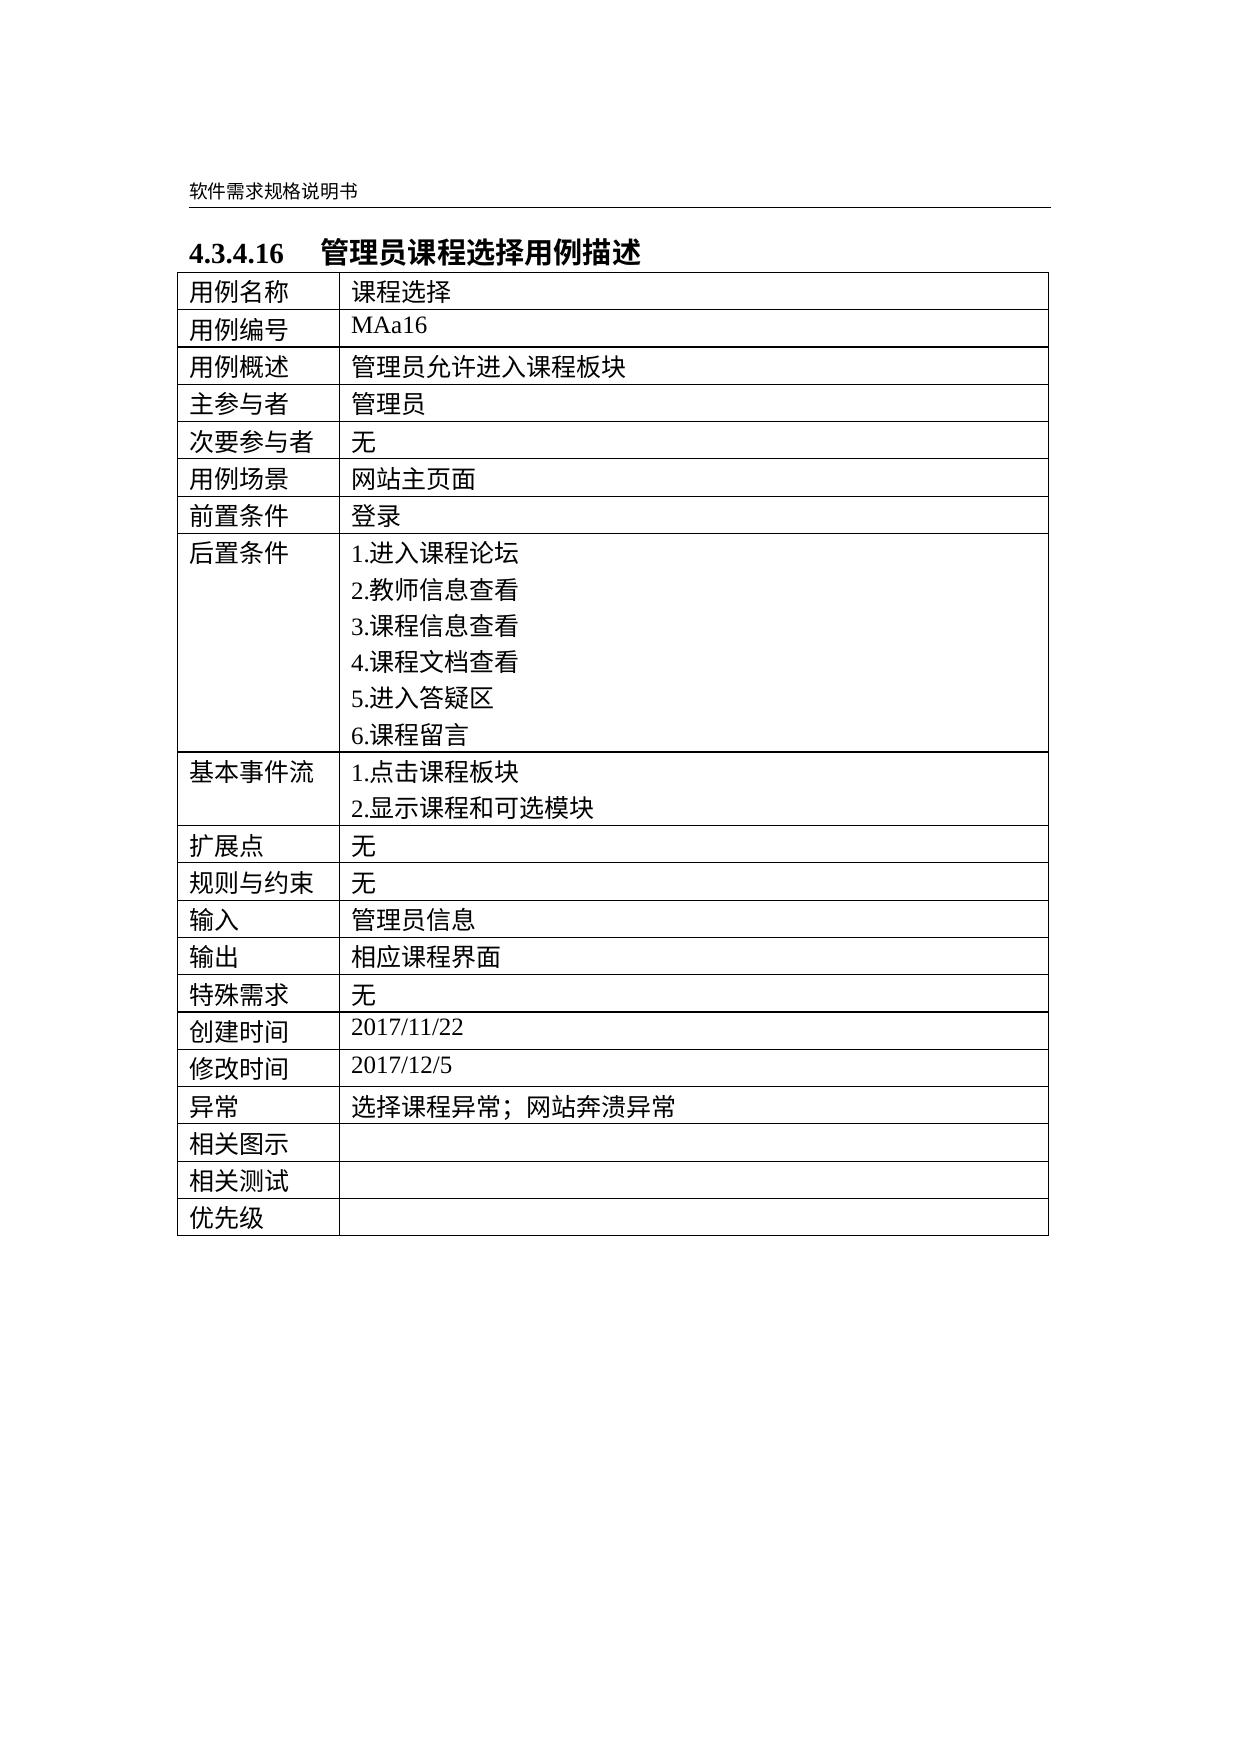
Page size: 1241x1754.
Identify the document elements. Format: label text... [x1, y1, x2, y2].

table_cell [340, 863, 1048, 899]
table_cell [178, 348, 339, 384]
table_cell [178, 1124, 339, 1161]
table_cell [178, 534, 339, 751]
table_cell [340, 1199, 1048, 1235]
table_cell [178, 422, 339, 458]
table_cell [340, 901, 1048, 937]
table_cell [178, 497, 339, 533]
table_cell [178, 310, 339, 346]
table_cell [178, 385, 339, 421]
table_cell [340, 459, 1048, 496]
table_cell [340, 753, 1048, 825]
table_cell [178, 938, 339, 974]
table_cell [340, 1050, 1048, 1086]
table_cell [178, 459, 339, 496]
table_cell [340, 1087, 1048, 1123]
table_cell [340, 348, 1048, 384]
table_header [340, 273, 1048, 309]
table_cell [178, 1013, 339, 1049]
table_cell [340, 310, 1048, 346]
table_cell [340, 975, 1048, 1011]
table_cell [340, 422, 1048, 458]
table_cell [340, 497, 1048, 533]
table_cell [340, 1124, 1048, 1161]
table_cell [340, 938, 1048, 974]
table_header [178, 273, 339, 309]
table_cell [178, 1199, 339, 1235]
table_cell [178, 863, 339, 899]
subtitle 管理员课程选择用例描述 [189, 229, 1051, 272]
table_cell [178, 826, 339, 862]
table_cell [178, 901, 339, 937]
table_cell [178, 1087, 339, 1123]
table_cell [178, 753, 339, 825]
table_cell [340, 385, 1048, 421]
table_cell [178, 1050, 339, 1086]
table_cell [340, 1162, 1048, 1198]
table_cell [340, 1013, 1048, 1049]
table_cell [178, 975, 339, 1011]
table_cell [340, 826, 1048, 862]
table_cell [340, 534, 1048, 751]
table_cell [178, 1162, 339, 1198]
